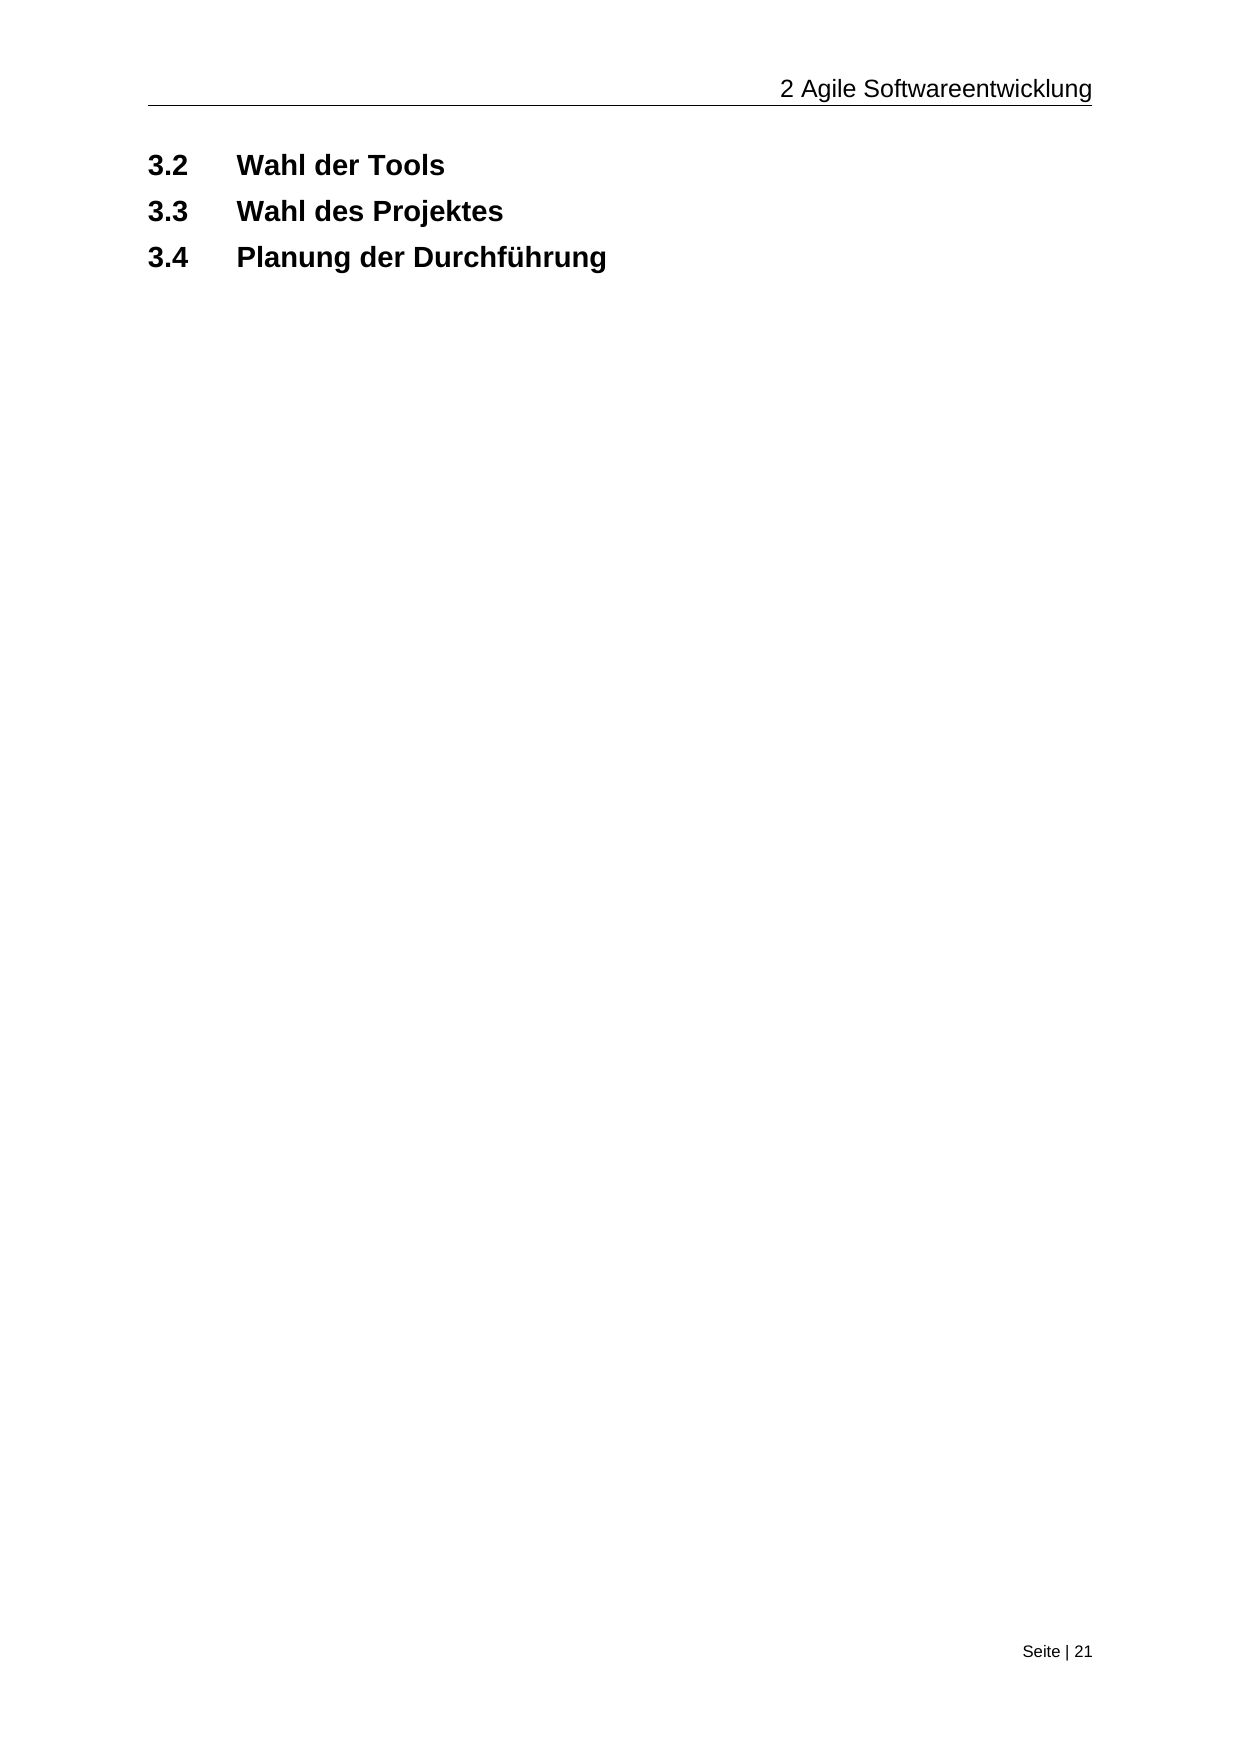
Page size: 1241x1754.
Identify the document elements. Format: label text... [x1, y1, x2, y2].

subtitle Wahl des Projektes [148, 194, 1092, 227]
subtitle Planung der Durchführung [148, 240, 1092, 273]
subtitle Wahl der Tools [148, 148, 1092, 181]
